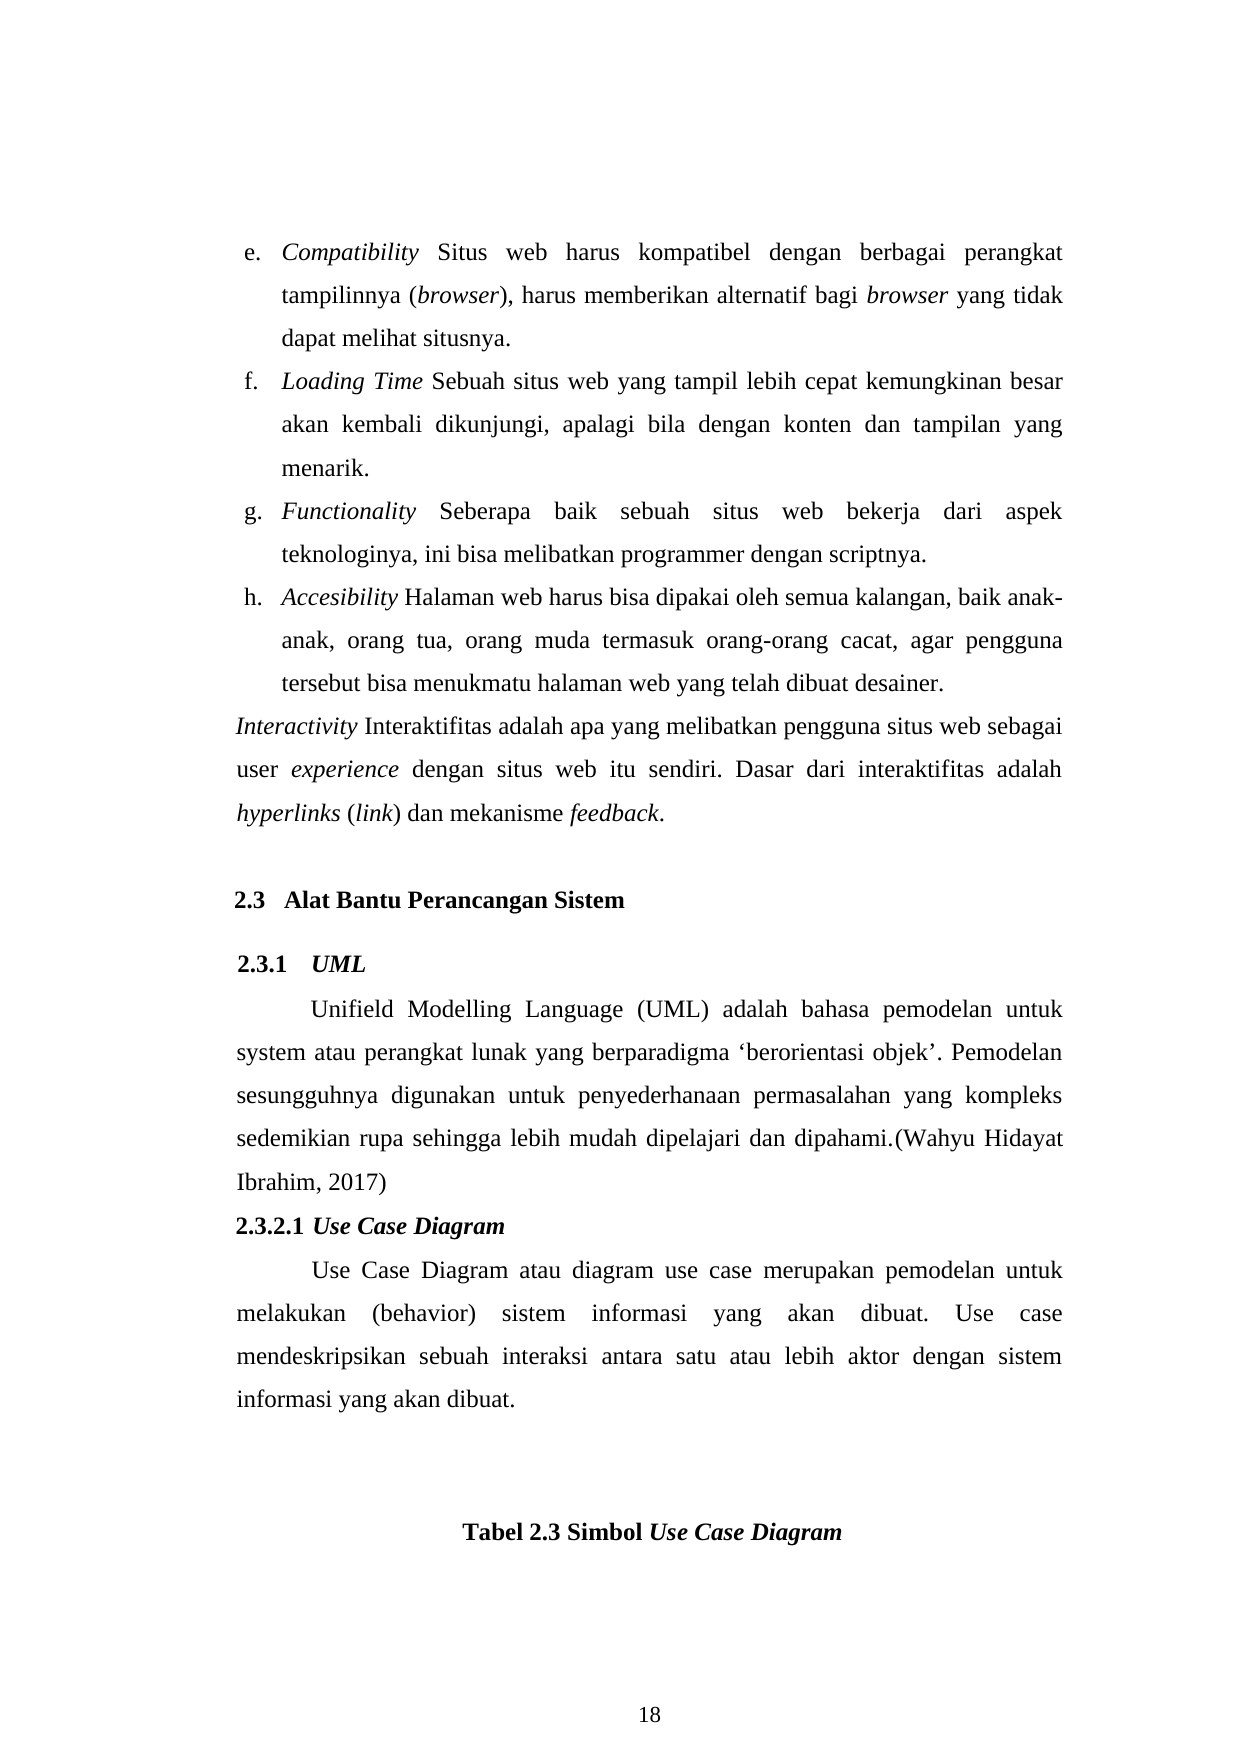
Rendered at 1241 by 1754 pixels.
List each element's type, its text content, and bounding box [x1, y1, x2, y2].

text Interactivity Interaktifitas adalah apa yang melibatkan pengguna situs web sebagai user experience dengan situs web itu sendiri. Dasar dari interaktifitas adalah hyperlinks (link) dan mekanisme feedback. [235, 711, 1063, 826]
list Alat Bantu Perancangan Sistem [234, 885, 1063, 914]
text 2.3.2.1 Use Case Diagram [235, 1211, 1063, 1239]
list Functionality Seberapa baik sebuah situs web bekerja dari aspek teknologinya, ini bisa melibatkan programmer dengan scriptnya. [244, 496, 1063, 568]
list Accesibility Halaman web harus bisa dipakai oleh semua kalangan, baik anak-anak, orang tua, orang muda termasuk orang-orang cacat, agar pengguna tersebut bisa menukmatu halaman web yang telah dibuat desainer. [244, 582, 1063, 697]
list Loading Time Sebuah situs web yang tampil lebih cepat kemungkinan besar akan kembali dikunjungi, apalagi bila dengan konten dan tampilan yang menarik. [244, 366, 1063, 481]
text Tabel 2.3 Simbol Use Case Diagram [387, 1517, 1063, 1546]
list Compatibility Situs web harus kompatibel dengan berbagai perangkat tampilinnya (browser), harus memberikan alternatif bagi browser yang tidak dapat melihat situsnya. [244, 237, 1063, 352]
text Unifield Modelling Language (UML) adalah bahasa pemodelan untuk system atau perangkat lunak yang berparadigma ‘berorientasi objek’. Pemodelan sesungguhnya digunakan untuk penyederhanaan permasalahan yang kompleks sedemikian rupa sehingga lebih mudah dipelajari dan dipahami.(Wahyu Hidayat Ibrahim, 2017) [236, 994, 1063, 1195]
text Use Case Diagram atau diagram use case merupakan pemodelan untuk melakukan (behavior) sistem informasi yang akan dibuat. Use case mendeskripsikan sebuah interaksi antara satu atau lebih aktor dengan sistem informasi yang akan dibuat. [236, 1255, 1063, 1413]
text 2.3.1 UML [237, 949, 1063, 978]
